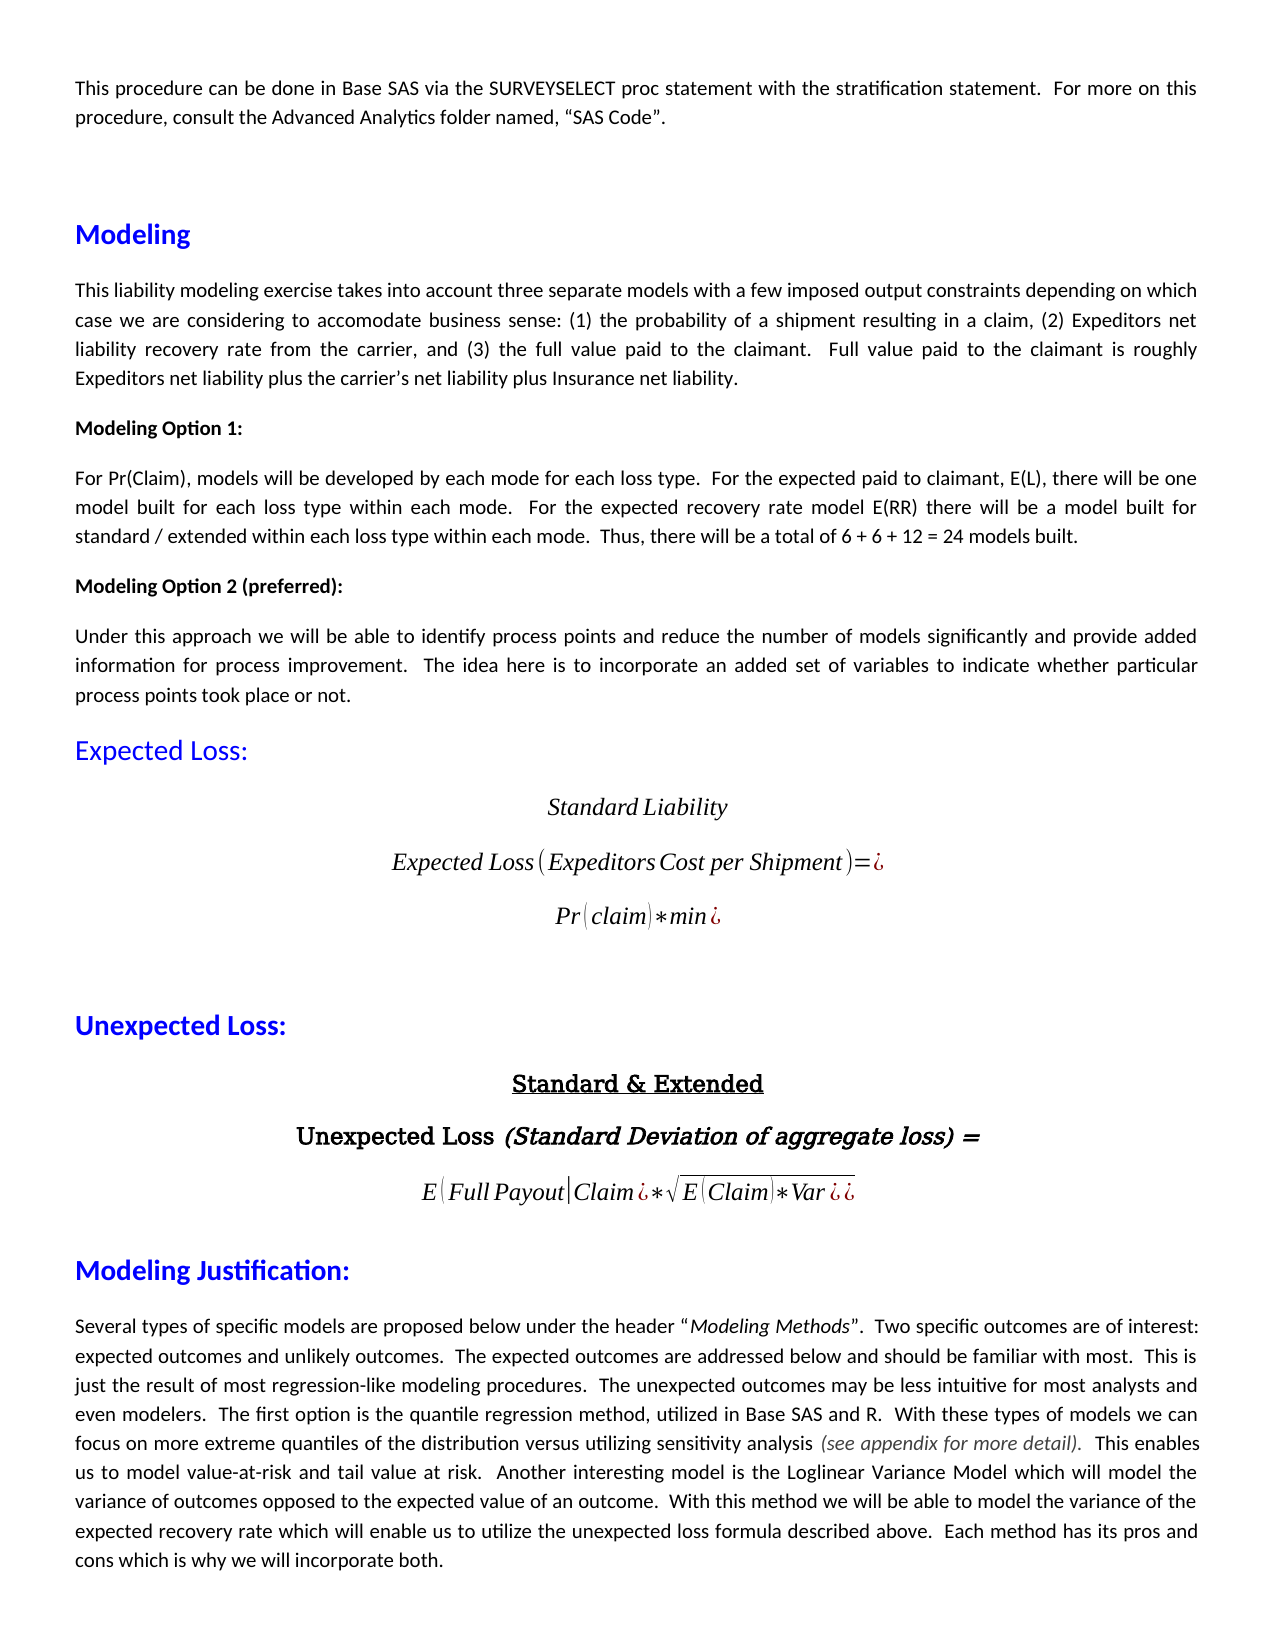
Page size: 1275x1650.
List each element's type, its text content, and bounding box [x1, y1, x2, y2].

text For Pr(Claim), models will be developed by each mode for each loss type. For the expected paid to claimant, E(L), there will be one model built for each loss type within each mode. For the expected recovery rate model E(RR) there will be a model built for standard / extended within each loss type within each mode. Thus, there will be a total of 6 + 6 + 12 = 24 models built. [75, 465, 1200, 549]
text Standard & Extended [75, 1069, 1200, 1097]
text Modeling [75, 216, 1200, 252]
text Several types of specific models are proposed below under the header “Modeling Methods”. Two specific outcomes are of interest: expected outcomes and unlikely outcomes. The expected outcomes are addressed below and should be familiar with most. This is just the result of most regression-like modeling procedures. The unexpected outcomes may be less intuitive for most analysts and even modelers. The first option is the quantile regression method, utilized in Base SAS and R. With these types of models we can focus on more extreme quantiles of the distribution versus utilizing sensitivity analysis (see appendix for more detail). This enables us to model value-at-risk and tail value at risk. Another interesting model is the Loglinear Variance Model which will model the variance of outcomes opposed to the expected value of an outcome. With this method we will be able to model the variance of the expected recovery rate which will enable us to utilize the unexpected loss formula described above. Each method has its pros and cons which is why we will incorporate both. [75, 1314, 1200, 1572]
list Unexpected Loss: [75, 1007, 1200, 1043]
text Under this approach we will be able to identify process points and reduce the number of models significantly and provide added information for process improvement. The idea here is to incorporate an added set of variables to indicate whether particular process points took place or not. [75, 623, 1200, 707]
text This liability modeling exercise takes into account three separate models with a few imposed output constraints depending on which case we are considering to accomodate business sense: (1) the probability of a shipment resulting in a claim, (2) Expeditors net liability recovery rate from the carrier, and (3) the full value paid to the claimant. Full value paid to the claimant is roughly Expeditors net liability plus the carrier’s net liability plus Insurance net liability. [75, 278, 1200, 391]
text Modeling Option 2 (preferred): [75, 573, 1200, 599]
text Modeling Option 1: [75, 415, 1200, 441]
text This procedure can be done in Base SAS via the SURVEYSELECT proc statement with the stratification statement. For more on this procedure, consult the Advanced Analytics folder named, “SAS Code”. [75, 75, 1200, 129]
list Modeling Justification: [75, 1252, 1200, 1288]
text Expected Loss: [75, 732, 1200, 767]
text Unexpected Loss (Standard Deviation of aggregate loss) = [75, 1121, 1200, 1149]
